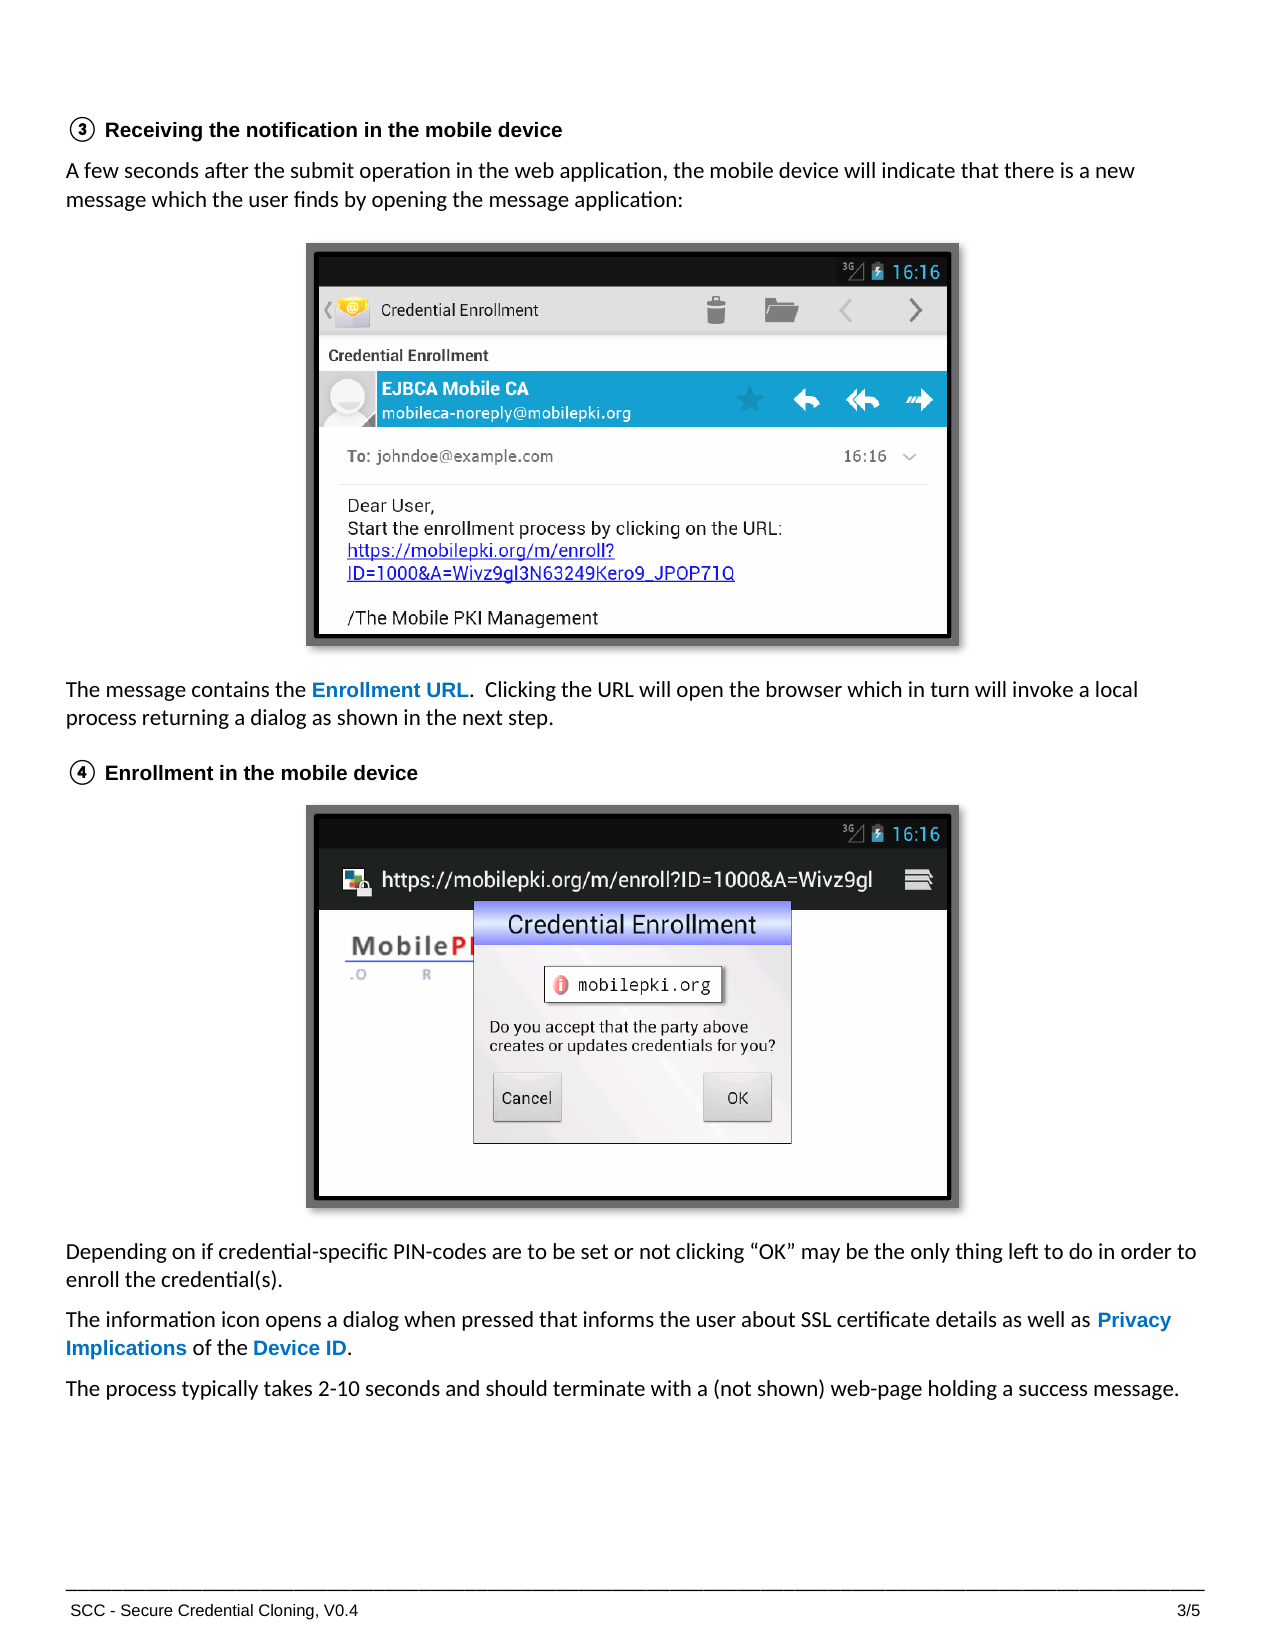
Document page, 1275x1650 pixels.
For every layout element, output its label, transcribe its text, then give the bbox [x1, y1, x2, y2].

text The message contains the Enrollment URL. Clicking the URL will open the browser which in turn will invoke a local process returning a dialog as shown in the next step. [66, 675, 1211, 731]
picture [306, 243, 959, 646]
text ③ Receiving the notification in the mobile device [66, 114, 1211, 144]
text The information icon opens a dialog when pressed that informs the user about SSL certificate details as well as Privacy Implications of the Device ID. [66, 1306, 1211, 1362]
text ④ Enrollment in the mobile device [66, 756, 1211, 787]
picture [306, 805, 959, 1208]
text The process typically takes 2-10 seconds and should terminate with a (not shown) web-page holding a success message. [66, 1374, 1211, 1402]
text Depending on if credential-specific PIN-codes are to be set or not clicking “OK” may be the only thing left to do in order to enroll the credential(s). [66, 1237, 1211, 1293]
text A few seconds after the submit operation in the web application, the mobile device will indicate that there is a new message which the user finds by opening the message application: [66, 157, 1211, 213]
